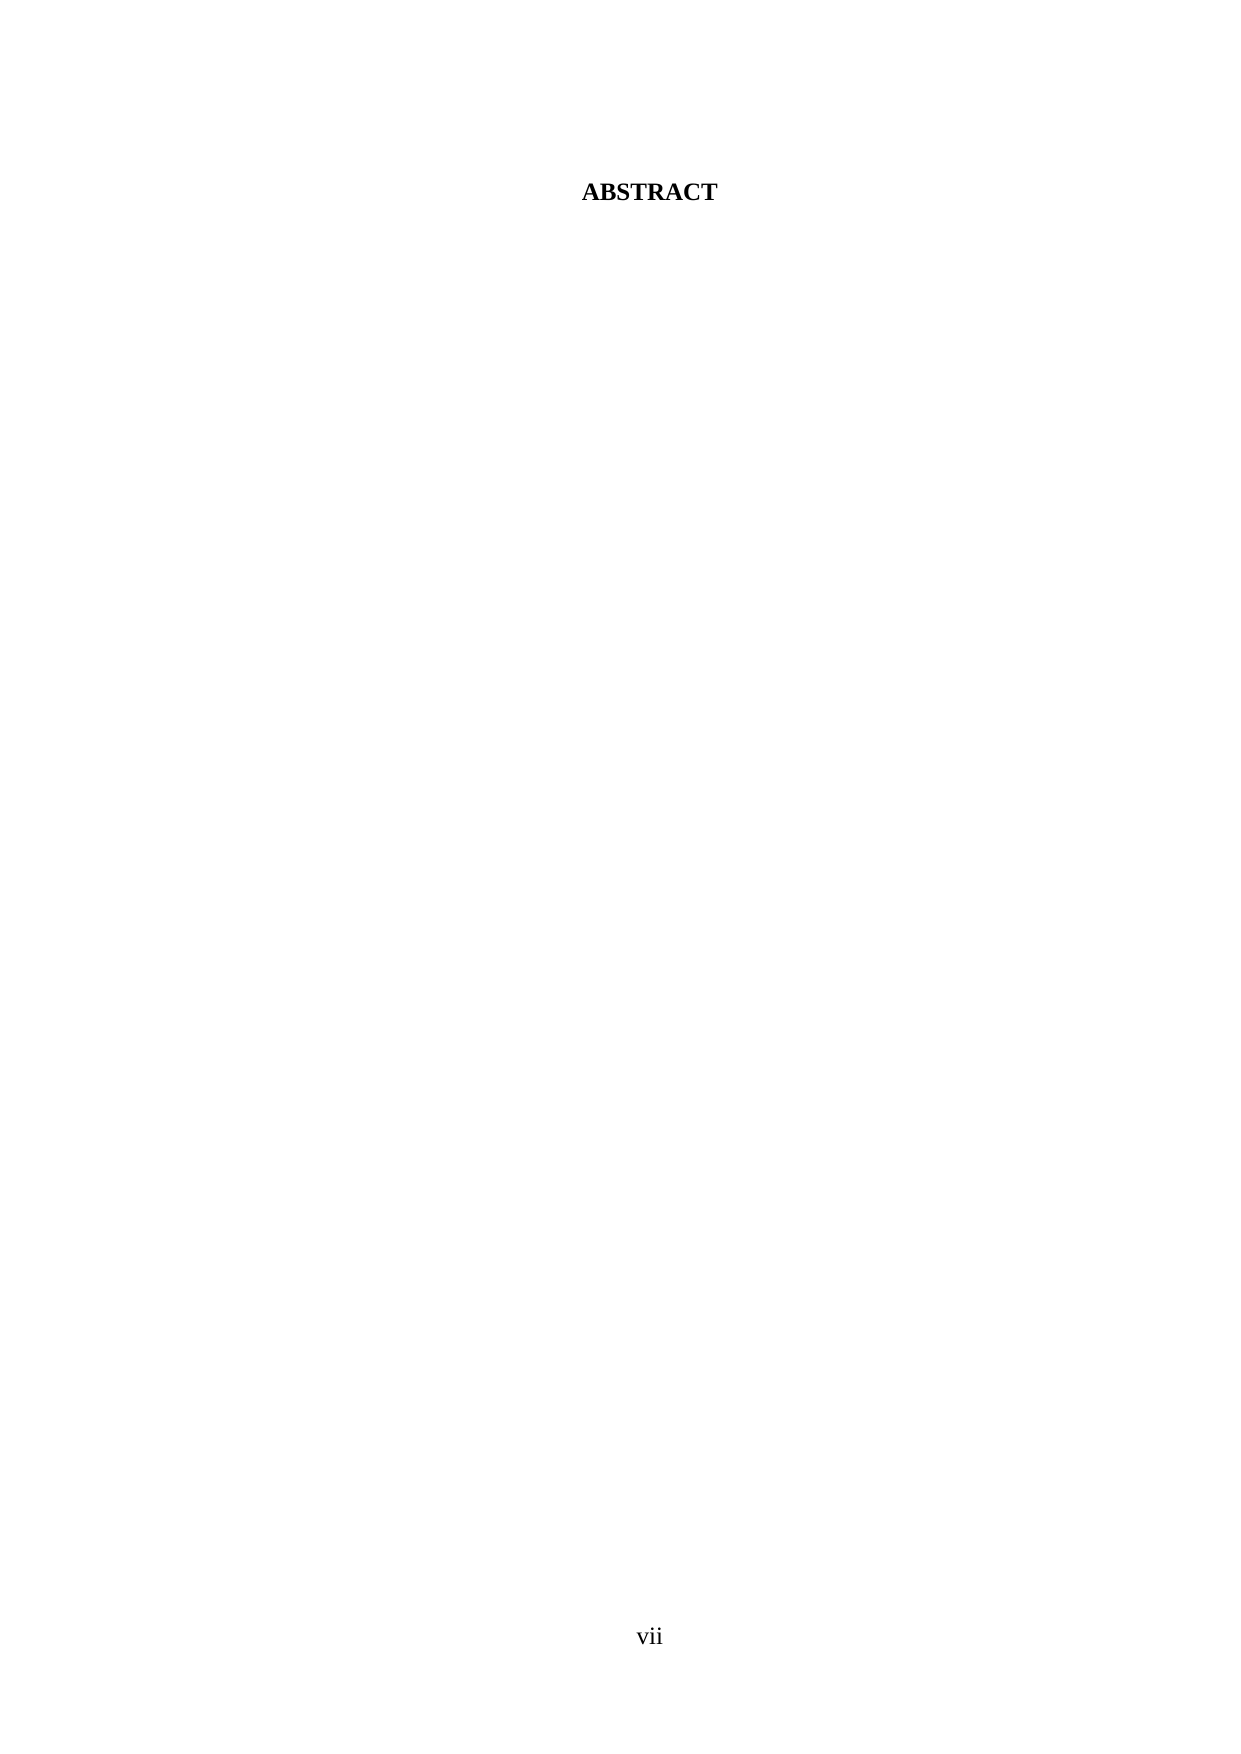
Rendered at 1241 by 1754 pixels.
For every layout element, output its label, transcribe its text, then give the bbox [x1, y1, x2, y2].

subtitle ABSTRACT [236, 177, 1063, 206]
